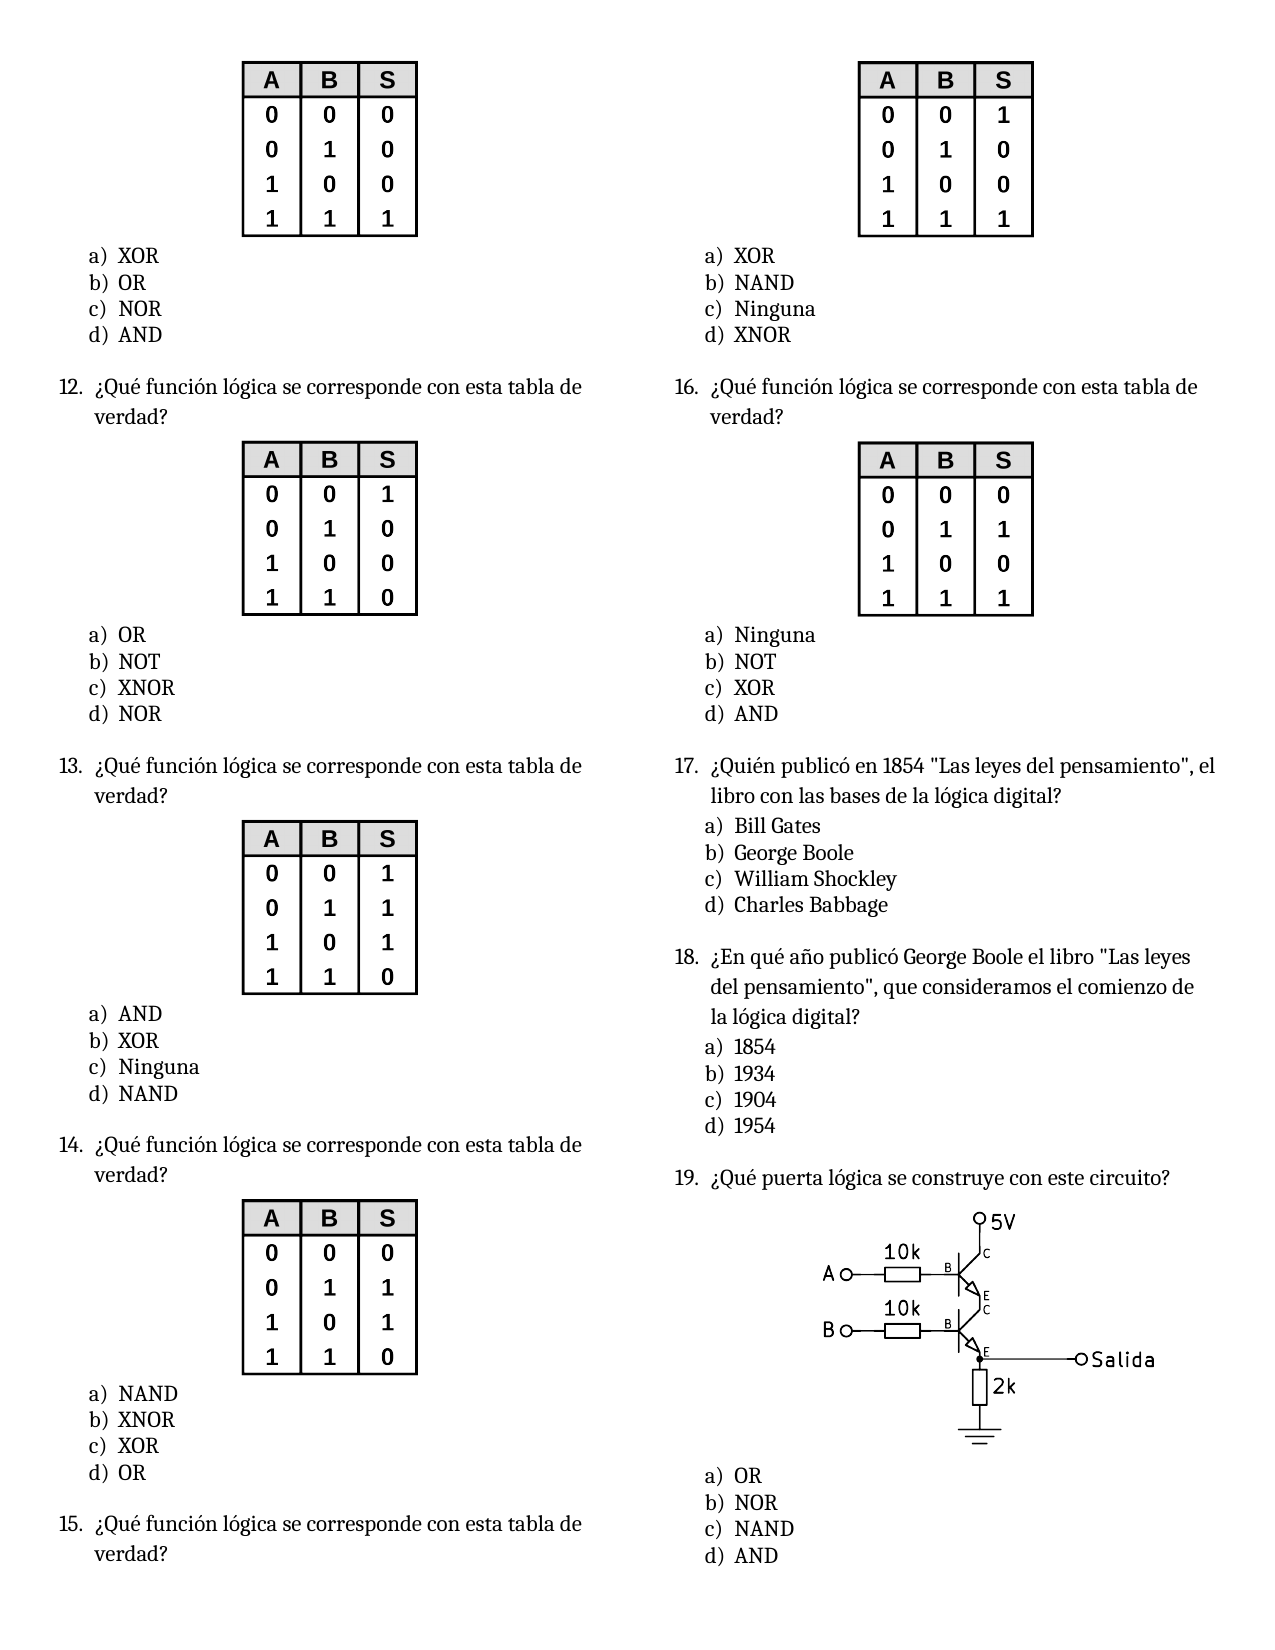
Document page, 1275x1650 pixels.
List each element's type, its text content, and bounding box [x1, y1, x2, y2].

text b) XOR [89, 1028, 600, 1054]
text d) AND [704, 701, 1216, 728]
text c) NOR [89, 296, 600, 322]
text c) Ninguna [89, 1054, 600, 1080]
picture [239, 817, 420, 997]
list ¿Qué función lógica se corresponde con esta tabla de verdad? [59, 753, 600, 809]
picture [855, 438, 1036, 618]
text c) XNOR [89, 675, 600, 701]
list ¿Qué puerta lógica se construye con este circuito? [675, 1164, 1216, 1191]
text b) 1934 [704, 1060, 1216, 1087]
picture [239, 59, 420, 239]
text b) George Boole [704, 839, 1216, 866]
list ¿Qué función lógica se corresponde con esta tabla de verdad? [59, 1511, 600, 1567]
text a) OR [89, 622, 600, 648]
text a) XOR [89, 243, 600, 269]
text a) Bill Gates [704, 813, 1216, 839]
list ¿Qué función lógica se corresponde con esta tabla de verdad? [59, 1132, 600, 1188]
text d) AND [89, 322, 600, 348]
list ¿Qué función lógica se corresponde con esta tabla de verdad? [675, 373, 1216, 430]
text c) 1904 [704, 1087, 1216, 1113]
picture [239, 1196, 420, 1377]
text b) NAND [704, 269, 1216, 296]
text a) AND [89, 1001, 600, 1028]
picture [239, 438, 420, 618]
text c) Ninguna [704, 296, 1216, 322]
picture [855, 59, 1036, 239]
text d) OR [89, 1459, 600, 1486]
text d) 1954 [704, 1113, 1216, 1139]
text a) 1854 [704, 1034, 1216, 1060]
text d) NOR [89, 701, 600, 728]
text d) Charles Babbage [704, 892, 1216, 918]
text a) OR [704, 1463, 1216, 1490]
list ¿En qué año publicó George Boole el libro "Las leyes del pensamiento", que consideramos el comienzo de la lógica digital? [675, 943, 1216, 1030]
text d) AND [704, 1542, 1216, 1569]
picture [693, 1198, 1245, 1460]
text d) XNOR [704, 322, 1216, 348]
text a) NAND [89, 1380, 600, 1407]
text c) XOR [704, 675, 1216, 701]
text a) XOR [704, 243, 1216, 269]
text c) NAND [704, 1516, 1216, 1542]
list ¿Qué función lógica se corresponde con esta tabla de verdad? [59, 373, 600, 430]
text d) NAND [89, 1080, 600, 1107]
text a) Ninguna [704, 622, 1216, 648]
text c) William Shockley [704, 866, 1216, 892]
text c) XOR [89, 1433, 600, 1459]
list ¿Quién publicó en 1854 "Las leyes del pensamiento", el libro con las bases de la lógica digital? [675, 753, 1216, 809]
text b) NOR [704, 1490, 1216, 1516]
text b) NOT [89, 648, 600, 675]
text b) OR [89, 269, 600, 296]
text b) XNOR [89, 1407, 600, 1433]
text b) NOT [704, 648, 1216, 675]
